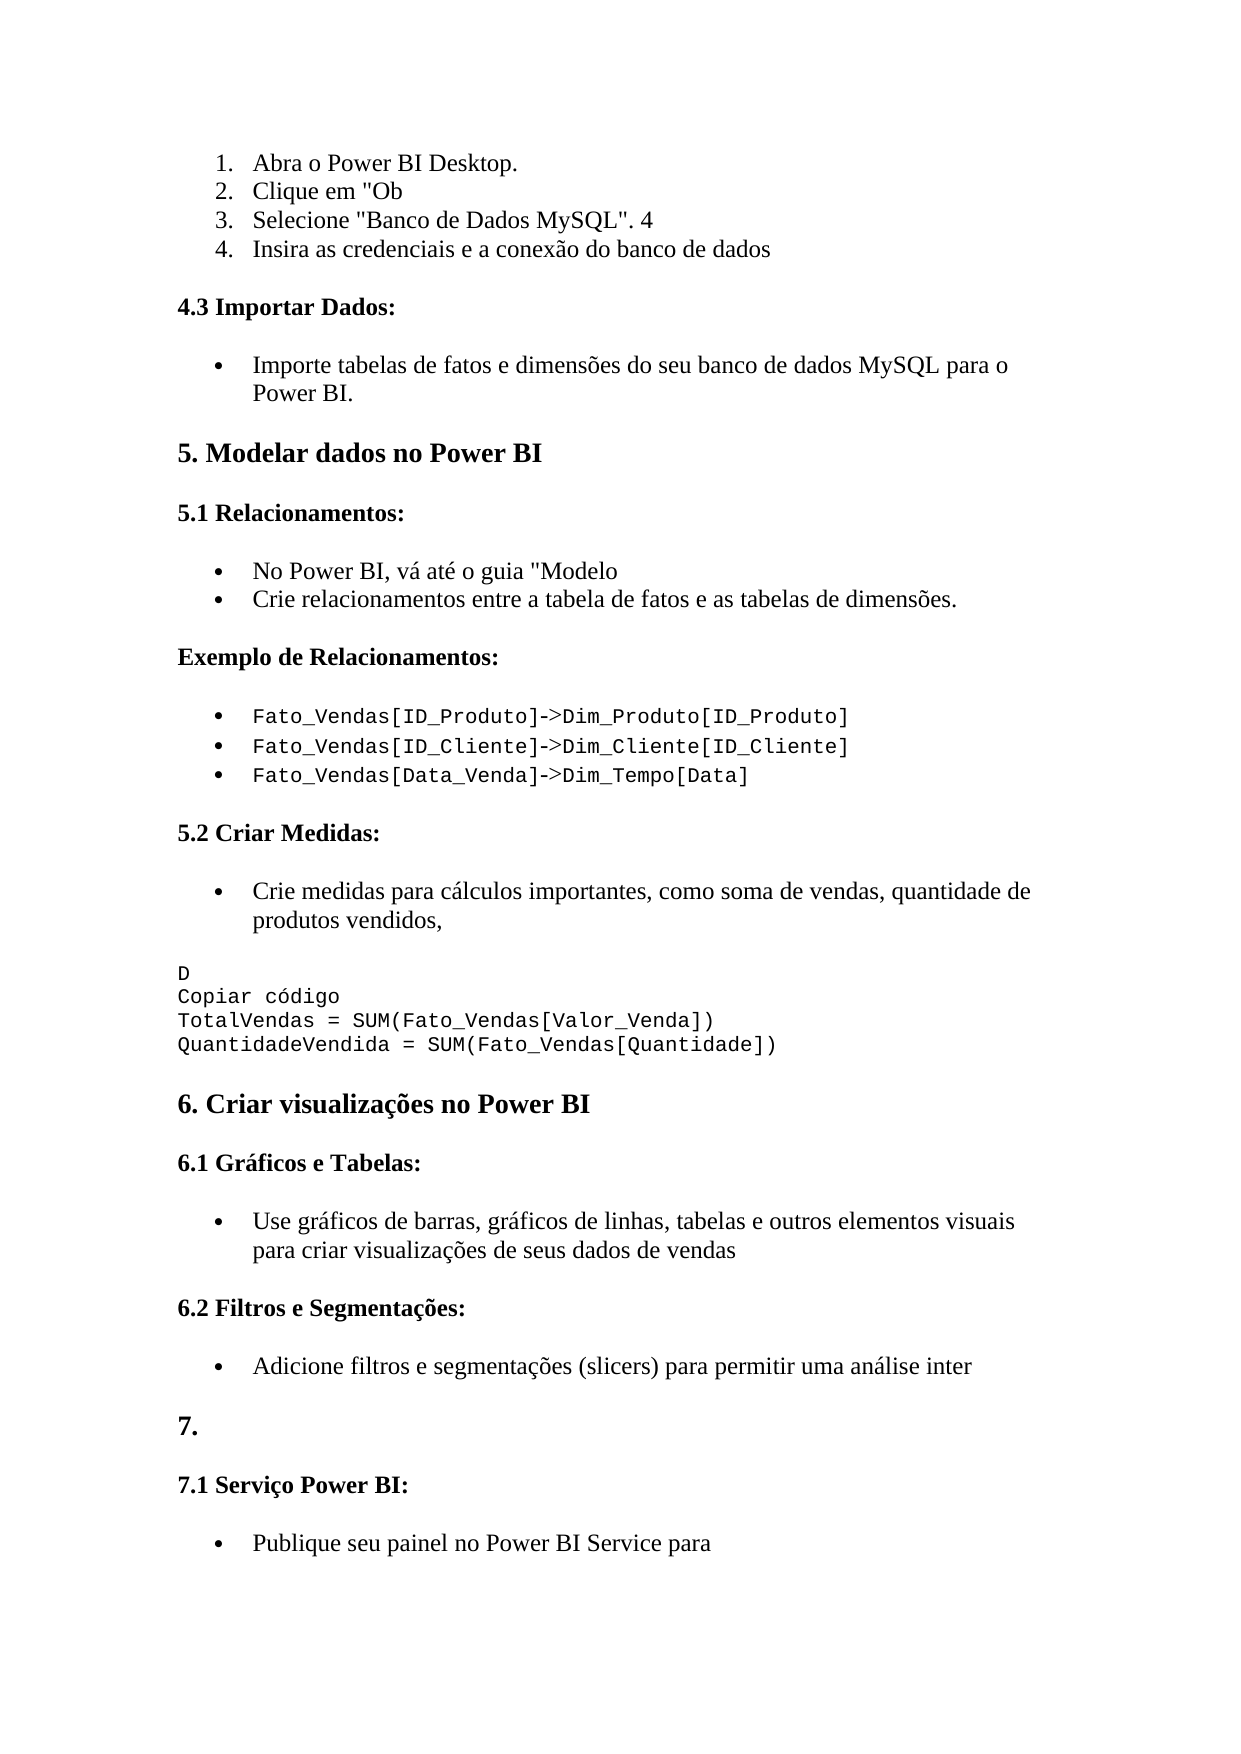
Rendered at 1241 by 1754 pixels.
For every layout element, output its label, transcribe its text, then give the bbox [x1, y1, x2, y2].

list Adicione filtros e segmentações (slicers) para permitir uma análise inter [215, 1351, 1063, 1379]
text 5.2 Criar Medidas: [177, 818, 1063, 847]
text 4.3 Importar Dados: [177, 292, 1063, 321]
text 7. [177, 1409, 1063, 1441]
list Abra o Power BI Desktop. [215, 148, 1063, 176]
list Insira as credenciais e a conexão do banco de dados [215, 234, 1063, 263]
text 5. Modelar dados no Power BI [177, 436, 1063, 469]
list Selecione "Banco de Dados MySQL". 4 [215, 205, 1063, 234]
list Use gráficos de barras, gráficos de linhas, tabelas e outros elementos visuais para criar visualizações de seus dados de vendas [215, 1206, 1063, 1264]
list Publique seu painel no Power BI Service para [215, 1528, 1063, 1557]
text TotalVendas = SUM(Fato_Vendas[Valor_Venda]) [177, 1010, 1063, 1034]
text 6.2 Filtros e Segmentações: [177, 1293, 1063, 1322]
text Exemplo de Relacionamentos: [177, 642, 1063, 671]
list Fato_Vendas[ID_Produto]->Dim_Produto[ID_Produto] [215, 700, 1063, 730]
list No Power BI, vá até o guia "Modelo [215, 556, 1063, 584]
text 6.1 Gráficos e Tabelas: [177, 1148, 1063, 1177]
list Fato_Vendas[Data_Venda]->Dim_Tempo[Data] [215, 759, 1063, 789]
list Crie relacionamentos entre a tabela de fatos e as tabelas de dimensões. [215, 584, 1063, 613]
text 5.1 Relacionamentos: [177, 498, 1063, 527]
text Copiar código [177, 987, 1063, 1010]
text D [177, 963, 1063, 987]
text 7.1 Serviço Power BI: [177, 1470, 1063, 1499]
list Importe tabelas de fatos e dimensões do seu banco de dados MySQL para o Power BI. [215, 350, 1063, 407]
list Crie medidas para cálculos importantes, como soma de vendas, quantidade de produtos vendidos, [215, 876, 1063, 934]
text QuantidadeVendida = SUM(Fato_Vendas[Quantidade]) [177, 1034, 1063, 1057]
text 6. Criar visualizações no Power BI [177, 1087, 1063, 1119]
list Fato_Vendas[ID_Cliente]->Dim_Cliente[ID_Cliente] [215, 730, 1063, 759]
list Clique em "Ob [215, 176, 1063, 205]
